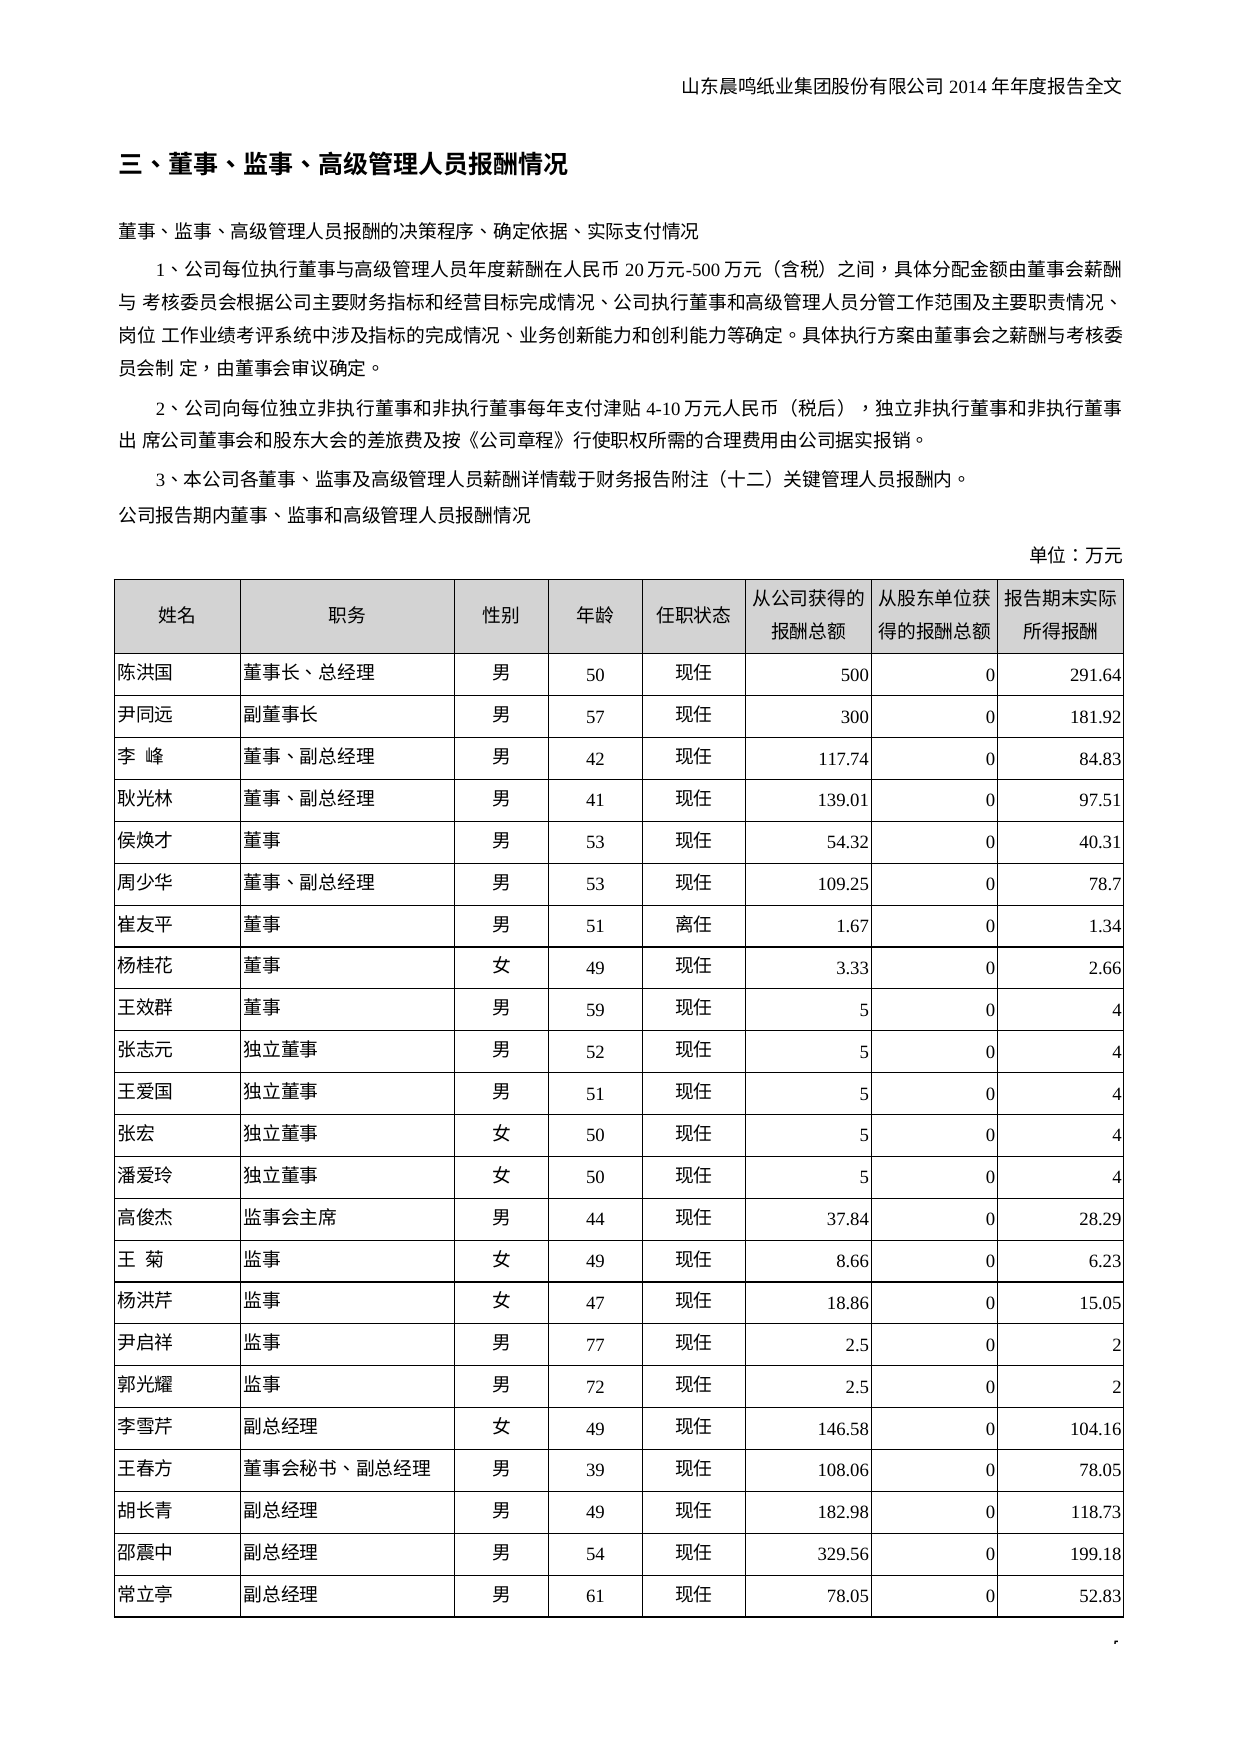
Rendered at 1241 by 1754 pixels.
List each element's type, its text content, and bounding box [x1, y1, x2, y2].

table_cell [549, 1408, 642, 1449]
text 单位：万元 [102, 542, 1123, 568]
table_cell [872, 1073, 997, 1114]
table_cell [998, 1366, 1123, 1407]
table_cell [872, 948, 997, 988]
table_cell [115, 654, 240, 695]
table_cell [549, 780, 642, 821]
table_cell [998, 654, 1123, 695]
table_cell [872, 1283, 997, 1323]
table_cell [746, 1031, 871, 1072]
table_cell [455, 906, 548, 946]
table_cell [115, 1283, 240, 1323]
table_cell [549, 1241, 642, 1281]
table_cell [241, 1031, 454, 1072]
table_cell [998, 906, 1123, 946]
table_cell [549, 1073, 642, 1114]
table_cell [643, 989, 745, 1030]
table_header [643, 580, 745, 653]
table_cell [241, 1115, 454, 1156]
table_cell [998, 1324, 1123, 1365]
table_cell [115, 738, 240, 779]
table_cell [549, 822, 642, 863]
text 董事、监事、高级管理人员报酬的决策程序、确定依据、实际支付情况 [118, 218, 1123, 244]
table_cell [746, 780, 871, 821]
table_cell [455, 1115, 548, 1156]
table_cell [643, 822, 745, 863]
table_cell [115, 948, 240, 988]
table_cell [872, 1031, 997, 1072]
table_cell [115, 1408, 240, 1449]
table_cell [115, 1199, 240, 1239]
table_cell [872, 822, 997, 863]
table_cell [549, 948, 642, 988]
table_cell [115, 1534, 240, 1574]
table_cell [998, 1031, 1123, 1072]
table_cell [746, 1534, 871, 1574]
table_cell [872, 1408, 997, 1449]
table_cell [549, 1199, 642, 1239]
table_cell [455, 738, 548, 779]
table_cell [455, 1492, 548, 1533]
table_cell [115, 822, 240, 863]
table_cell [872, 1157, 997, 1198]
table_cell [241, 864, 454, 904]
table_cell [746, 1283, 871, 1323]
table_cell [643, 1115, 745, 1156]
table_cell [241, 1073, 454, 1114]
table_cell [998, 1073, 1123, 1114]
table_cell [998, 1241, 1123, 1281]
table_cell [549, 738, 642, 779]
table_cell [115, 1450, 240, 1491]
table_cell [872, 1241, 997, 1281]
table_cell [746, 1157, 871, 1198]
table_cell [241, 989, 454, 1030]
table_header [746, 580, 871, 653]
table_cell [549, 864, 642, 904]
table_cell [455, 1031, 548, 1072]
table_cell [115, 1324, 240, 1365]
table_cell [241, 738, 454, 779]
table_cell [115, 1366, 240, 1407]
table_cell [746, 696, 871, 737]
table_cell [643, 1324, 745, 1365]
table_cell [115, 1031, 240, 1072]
text 2、公司向每位独立非执行董事和非执行董事每年支付津贴4-10万元人民币（税后），独立非执行董事和非执行董事出 席公司董事会和股东大会的差旅费及按《公司章程》行使职权所需的合理费用由公司据实报销。 [118, 395, 1123, 452]
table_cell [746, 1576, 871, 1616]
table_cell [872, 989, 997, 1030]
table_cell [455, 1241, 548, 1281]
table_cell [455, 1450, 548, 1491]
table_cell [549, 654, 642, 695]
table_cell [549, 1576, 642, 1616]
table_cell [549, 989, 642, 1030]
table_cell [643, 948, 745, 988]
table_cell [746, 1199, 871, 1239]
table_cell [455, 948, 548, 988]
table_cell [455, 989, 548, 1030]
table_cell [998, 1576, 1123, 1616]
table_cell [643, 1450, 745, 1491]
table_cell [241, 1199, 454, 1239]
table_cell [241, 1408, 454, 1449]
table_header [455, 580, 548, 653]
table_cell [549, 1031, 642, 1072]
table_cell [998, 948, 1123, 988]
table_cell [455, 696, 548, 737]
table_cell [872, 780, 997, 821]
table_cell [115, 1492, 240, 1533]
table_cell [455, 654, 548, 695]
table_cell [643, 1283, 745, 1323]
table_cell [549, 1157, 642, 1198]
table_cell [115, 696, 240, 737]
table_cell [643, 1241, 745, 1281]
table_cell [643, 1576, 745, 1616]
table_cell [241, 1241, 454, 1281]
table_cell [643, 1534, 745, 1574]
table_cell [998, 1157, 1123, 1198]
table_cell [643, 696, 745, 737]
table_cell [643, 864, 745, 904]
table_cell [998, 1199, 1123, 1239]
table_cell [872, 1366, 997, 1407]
text 1、公司每位执行董事与高级管理人员年度薪酬在人民币20万元-500万元（含税）之间，具体分配金额由董事会薪酬与 考核委员会根据公司主要财务指标和经营目标完成情况、公司执行董事和高级管理人员分管工作范围及主要职责情况、岗位 工作业绩考评系统中涉及指标的完成情况、业务创新能力和创利能力等确定。具体执行方案由董事会之薪酬与考核委员会制 定，由董事会审议确定。 [118, 256, 1123, 381]
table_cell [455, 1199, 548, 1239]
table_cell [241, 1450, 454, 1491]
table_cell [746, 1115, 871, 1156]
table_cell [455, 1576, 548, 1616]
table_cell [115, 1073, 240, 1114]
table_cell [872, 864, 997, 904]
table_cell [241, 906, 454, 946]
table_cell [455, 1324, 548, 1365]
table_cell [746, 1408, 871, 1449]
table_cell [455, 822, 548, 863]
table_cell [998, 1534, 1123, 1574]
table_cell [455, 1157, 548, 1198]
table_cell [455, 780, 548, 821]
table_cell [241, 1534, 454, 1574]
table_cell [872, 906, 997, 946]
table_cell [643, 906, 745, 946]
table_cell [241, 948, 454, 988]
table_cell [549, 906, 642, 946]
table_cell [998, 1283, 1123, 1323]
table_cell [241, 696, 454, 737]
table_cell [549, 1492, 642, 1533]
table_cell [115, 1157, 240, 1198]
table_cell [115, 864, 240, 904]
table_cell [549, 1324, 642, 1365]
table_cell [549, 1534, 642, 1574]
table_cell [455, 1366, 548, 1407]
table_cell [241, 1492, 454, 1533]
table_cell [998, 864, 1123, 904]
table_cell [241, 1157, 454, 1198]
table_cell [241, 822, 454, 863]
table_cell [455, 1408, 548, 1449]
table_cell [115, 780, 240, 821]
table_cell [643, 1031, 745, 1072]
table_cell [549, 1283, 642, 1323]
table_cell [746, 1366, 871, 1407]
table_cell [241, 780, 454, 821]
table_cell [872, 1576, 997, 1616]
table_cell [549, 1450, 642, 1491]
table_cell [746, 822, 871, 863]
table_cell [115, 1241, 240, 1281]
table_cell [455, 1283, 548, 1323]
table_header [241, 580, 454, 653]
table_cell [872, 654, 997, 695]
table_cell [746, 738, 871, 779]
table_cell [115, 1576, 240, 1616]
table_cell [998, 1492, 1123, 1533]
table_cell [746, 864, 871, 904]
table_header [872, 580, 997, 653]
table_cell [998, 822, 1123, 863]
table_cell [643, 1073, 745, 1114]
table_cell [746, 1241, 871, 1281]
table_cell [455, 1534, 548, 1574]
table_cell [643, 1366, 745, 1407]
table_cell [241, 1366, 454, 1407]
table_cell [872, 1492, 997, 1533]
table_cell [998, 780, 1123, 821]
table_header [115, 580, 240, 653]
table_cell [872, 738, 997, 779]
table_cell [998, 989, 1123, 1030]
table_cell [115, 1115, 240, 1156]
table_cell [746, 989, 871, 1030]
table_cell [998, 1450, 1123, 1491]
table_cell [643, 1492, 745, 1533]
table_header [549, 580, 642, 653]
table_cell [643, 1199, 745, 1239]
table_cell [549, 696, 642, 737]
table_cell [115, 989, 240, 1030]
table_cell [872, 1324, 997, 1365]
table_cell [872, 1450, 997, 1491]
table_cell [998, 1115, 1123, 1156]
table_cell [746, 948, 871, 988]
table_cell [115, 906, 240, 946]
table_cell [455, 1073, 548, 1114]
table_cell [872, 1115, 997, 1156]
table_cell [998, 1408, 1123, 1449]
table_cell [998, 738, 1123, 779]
text 3、本公司各董事、监事及高级管理人员薪酬详情载于财务报告附注（十二）关键管理人员报酬内。 公司报告期内董事、监事和高级管理人员报酬情况 [118, 466, 973, 527]
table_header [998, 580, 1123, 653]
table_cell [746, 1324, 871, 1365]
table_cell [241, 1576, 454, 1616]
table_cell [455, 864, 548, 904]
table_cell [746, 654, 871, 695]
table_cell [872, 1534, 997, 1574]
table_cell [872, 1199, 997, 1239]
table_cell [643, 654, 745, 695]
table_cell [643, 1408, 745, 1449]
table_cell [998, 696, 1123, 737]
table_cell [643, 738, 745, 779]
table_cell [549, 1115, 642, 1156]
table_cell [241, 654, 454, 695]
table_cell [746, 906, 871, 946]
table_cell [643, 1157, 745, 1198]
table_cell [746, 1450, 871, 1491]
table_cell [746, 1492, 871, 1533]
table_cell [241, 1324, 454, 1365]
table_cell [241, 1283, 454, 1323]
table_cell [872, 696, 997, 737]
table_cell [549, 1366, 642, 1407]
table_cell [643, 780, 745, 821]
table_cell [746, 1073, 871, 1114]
subtitle 三、董事、监事、高级管理人员报酬情况 [118, 147, 1123, 181]
